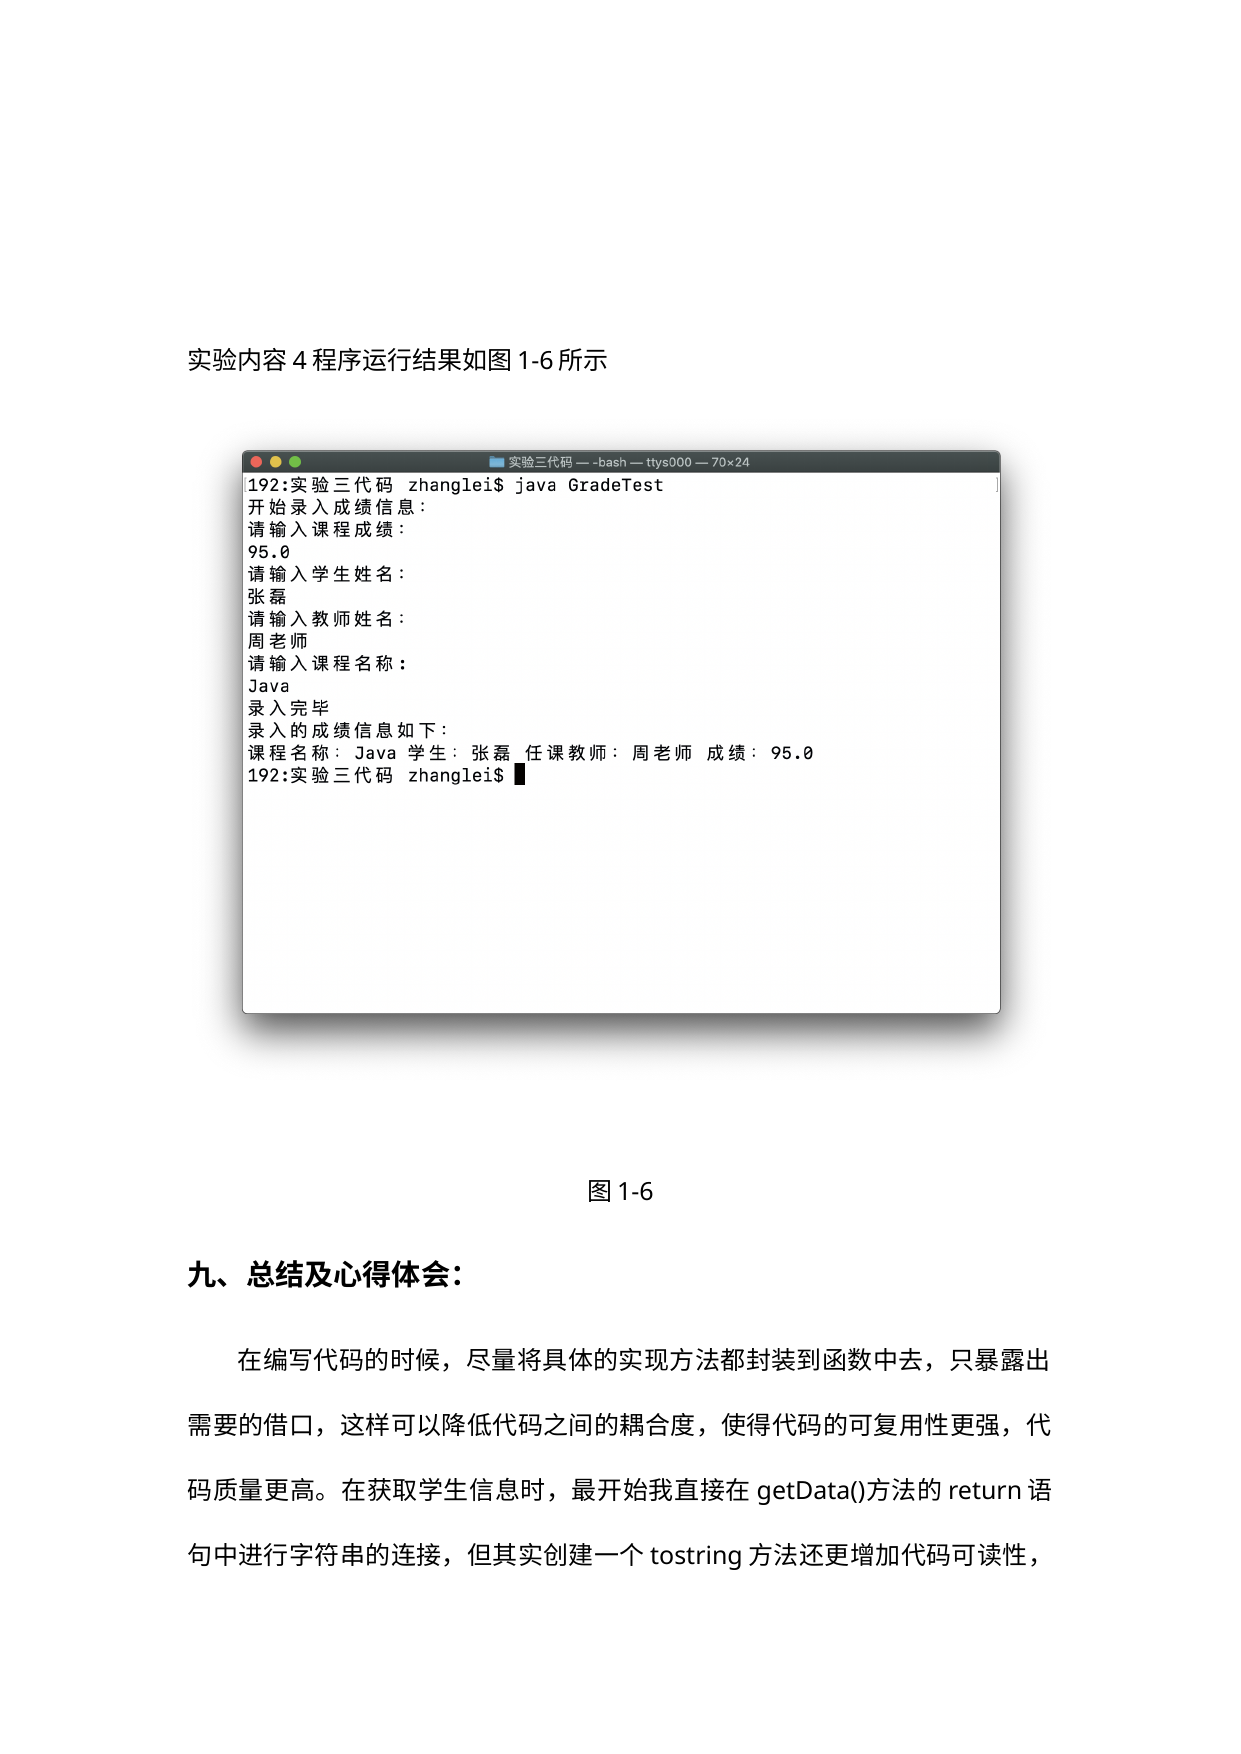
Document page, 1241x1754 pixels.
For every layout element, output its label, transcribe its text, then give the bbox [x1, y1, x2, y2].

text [187, 1326, 1053, 1586]
picture [188, 414, 1054, 1085]
text 实验内容4程序运行结果如图1-6所示 [187, 326, 1053, 391]
text 九、总结及心得体会： [187, 1240, 1053, 1305]
